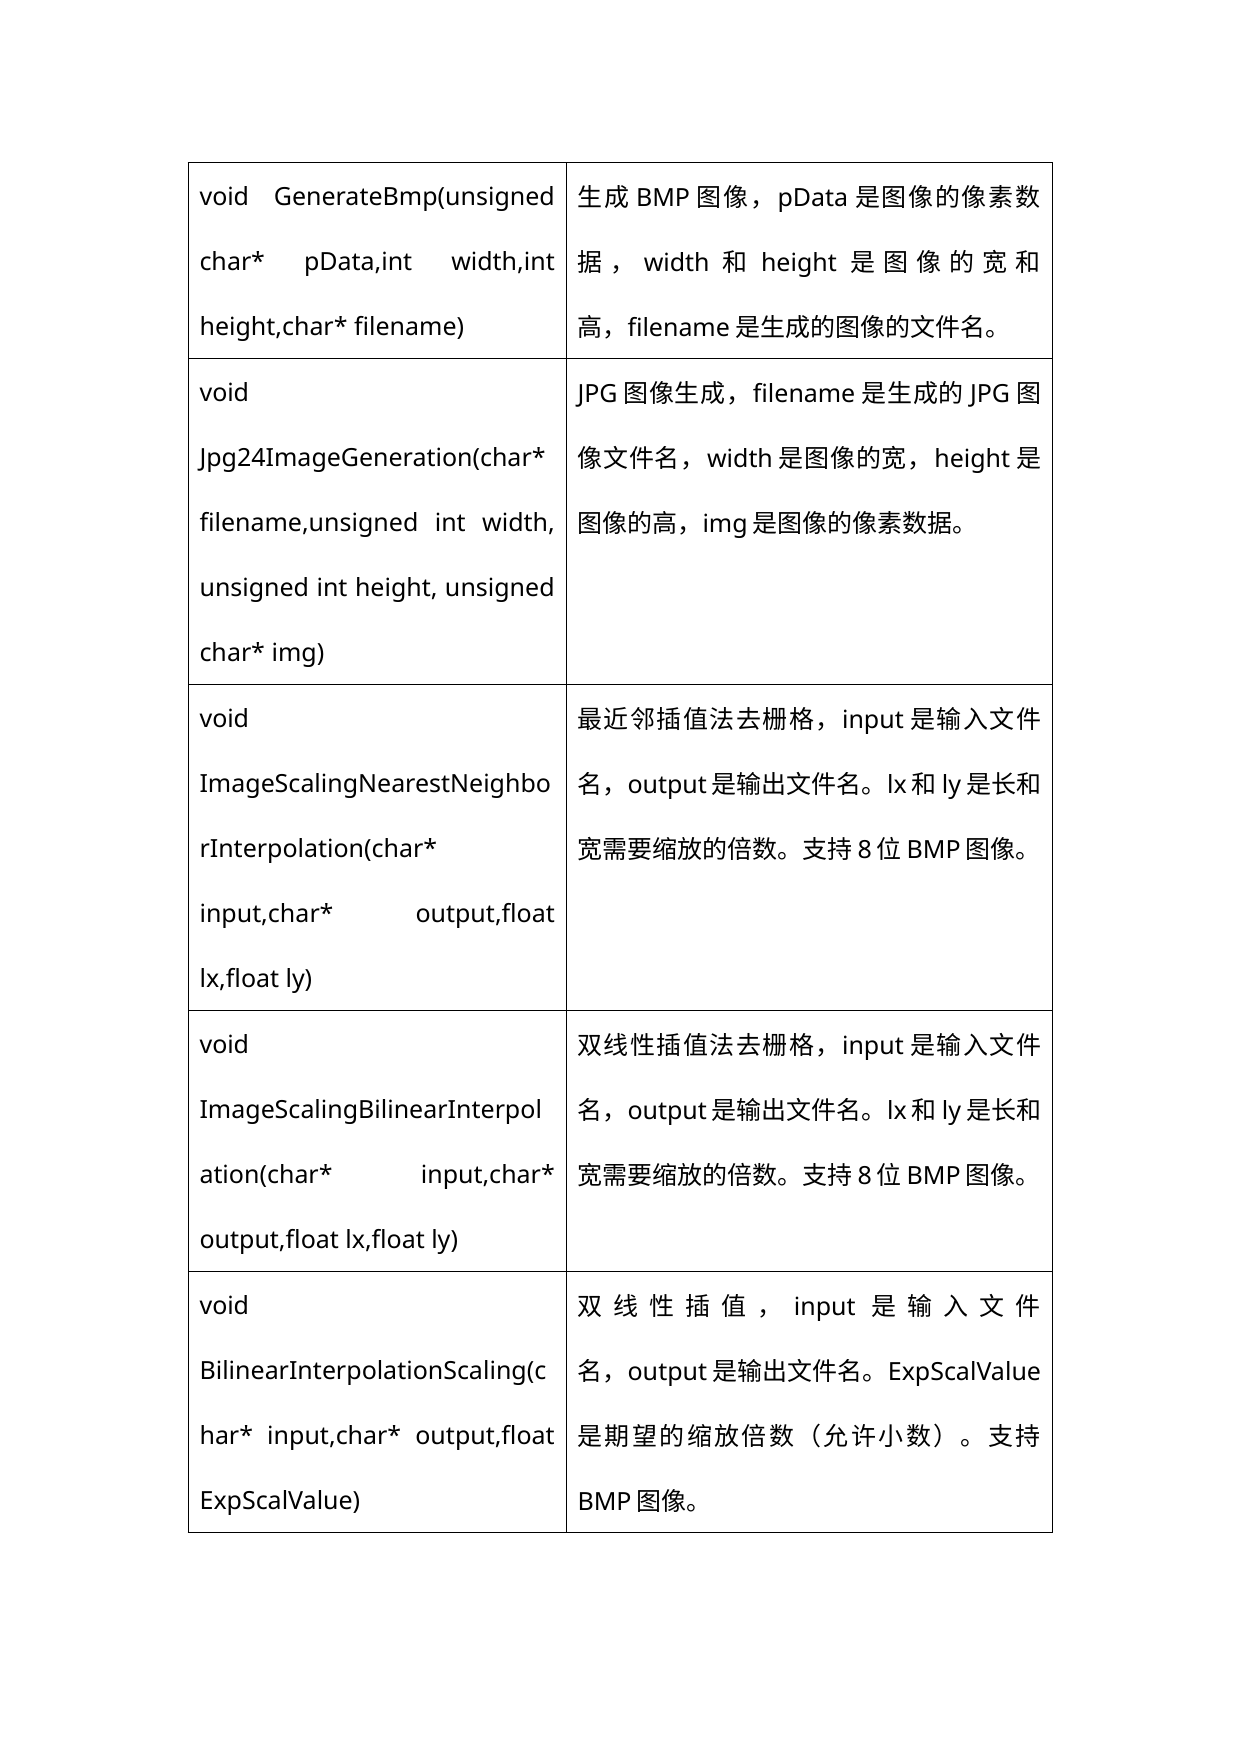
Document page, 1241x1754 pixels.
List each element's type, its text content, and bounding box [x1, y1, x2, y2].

table_cell void BilinearInterpolationScaling(char* input,char* output,float ExpScalValue) [189, 1272, 566, 1532]
table_cell void ImageScalingNearestNeighborInterpolation(char* input,char* output,float lx,float ly) [189, 685, 566, 1010]
table_cell 双线性插值，input是输入文件名，output是输出文件名。ExpScalValue是期望的缩放倍数（允许小数）。支持BMP图像。 [567, 1272, 1052, 1532]
table_cell void ImageScalingBilinearInterpolation(char* input,char* output,float lx,float ly) [189, 1011, 566, 1271]
table_cell 生成BMP图像，pData是图像的像素数据，width和height是图像的宽和高，filename是生成的图像的文件名。 [567, 163, 1052, 358]
table_cell void GenerateBmp(unsigned char* pData,int width,int height,char* filename) [189, 163, 566, 358]
table_cell 最近邻插值法去栅格，input是输入文件名，output是输出文件名。lx和ly是长和宽需要缩放的倍数。支持8位BMP图像。 [567, 685, 1052, 1010]
table_cell 双线性插值法去栅格，input是输入文件名，output是输出文件名。lx和ly是长和宽需要缩放的倍数。支持8位BMP图像。 [567, 1011, 1052, 1271]
table_cell void Jpg24ImageGeneration(char* filename,unsigned int width, unsigned int height, unsigned char* img) [189, 359, 566, 684]
table_cell JPG图像生成，filename是生成的JPG图像文件名，width是图像的宽，height是图像的高，img是图像的像素数据。 [567, 359, 1052, 684]
